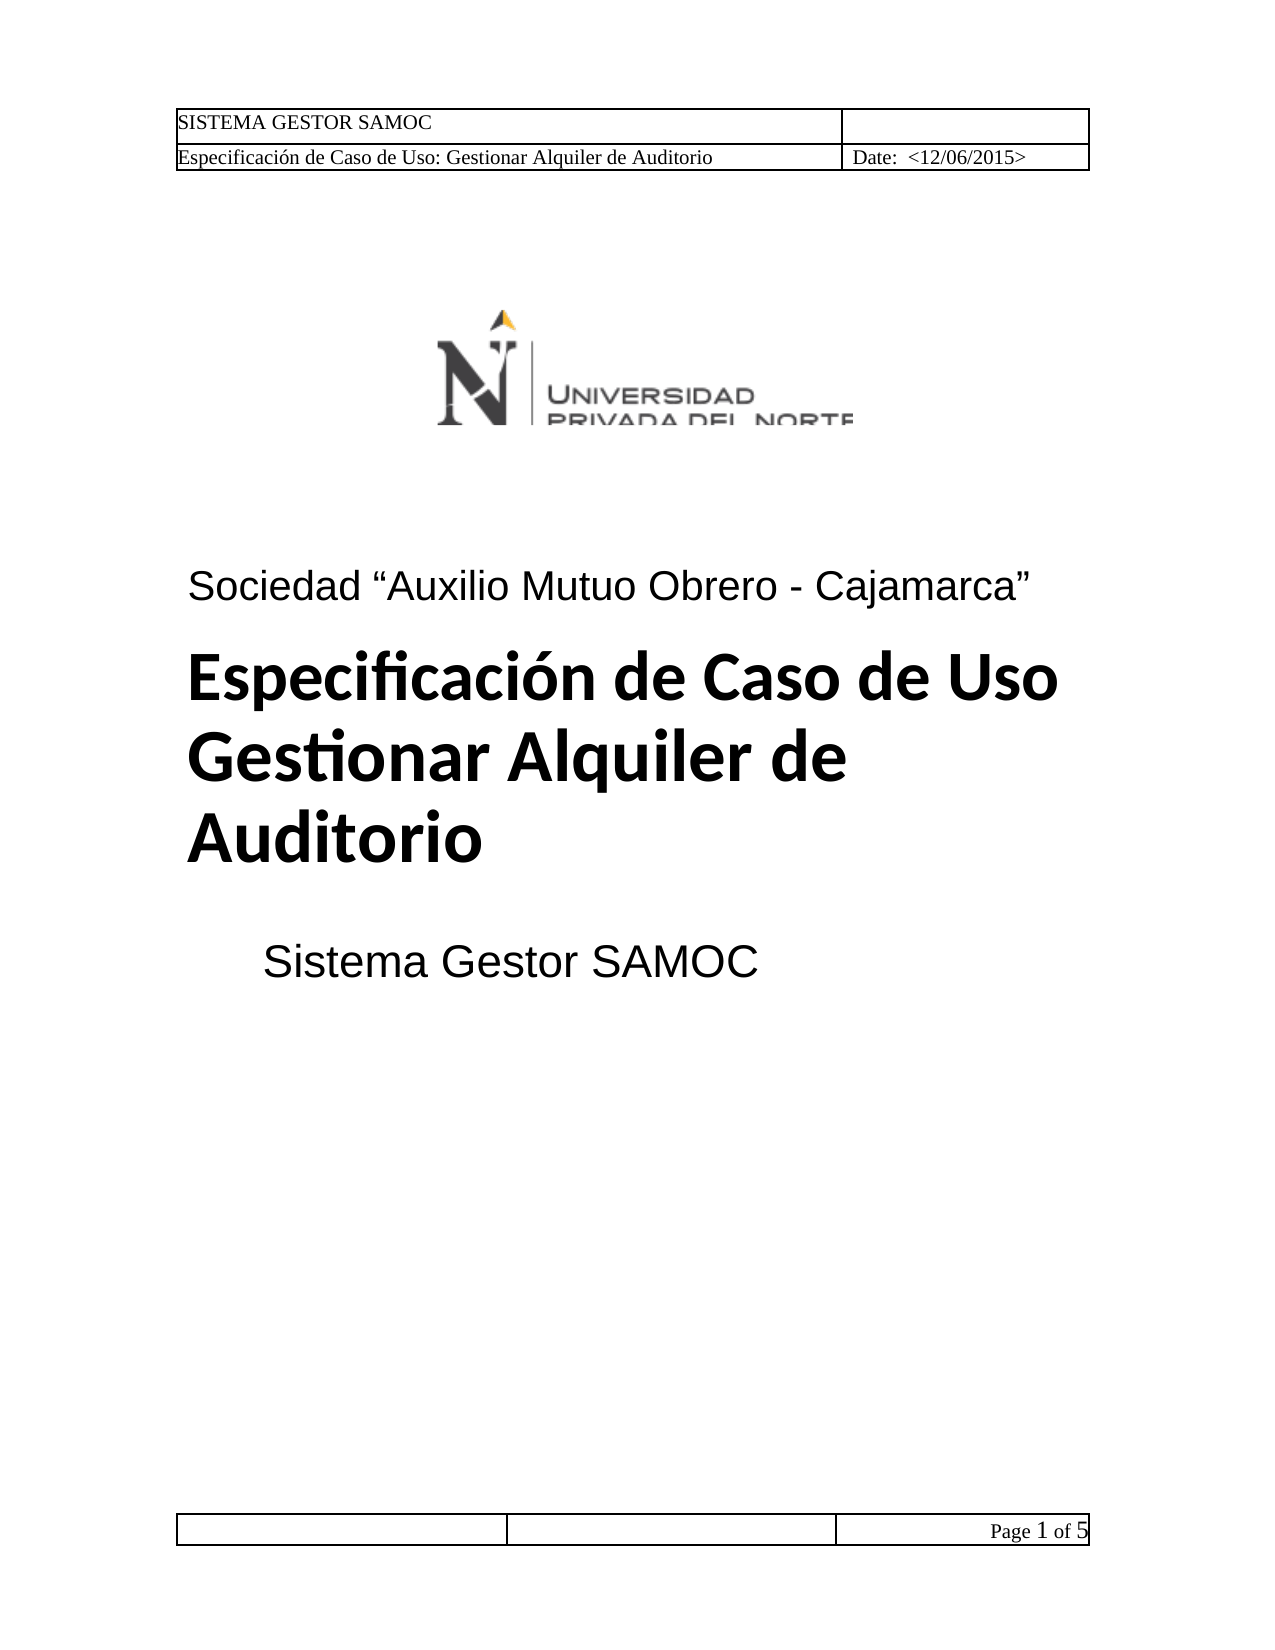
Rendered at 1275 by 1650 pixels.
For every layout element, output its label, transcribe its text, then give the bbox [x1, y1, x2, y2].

picture [437, 309, 853, 426]
text Especificación de Caso de Uso [187, 638, 1087, 716]
text Sociedad “Auxilio Mutuo Obrero - Cajamarca” [187, 562, 1087, 609]
text Sistema Gestor SAMOC [262, 935, 1087, 987]
text Gestionar Alquiler de Auditorio [187, 716, 1087, 881]
